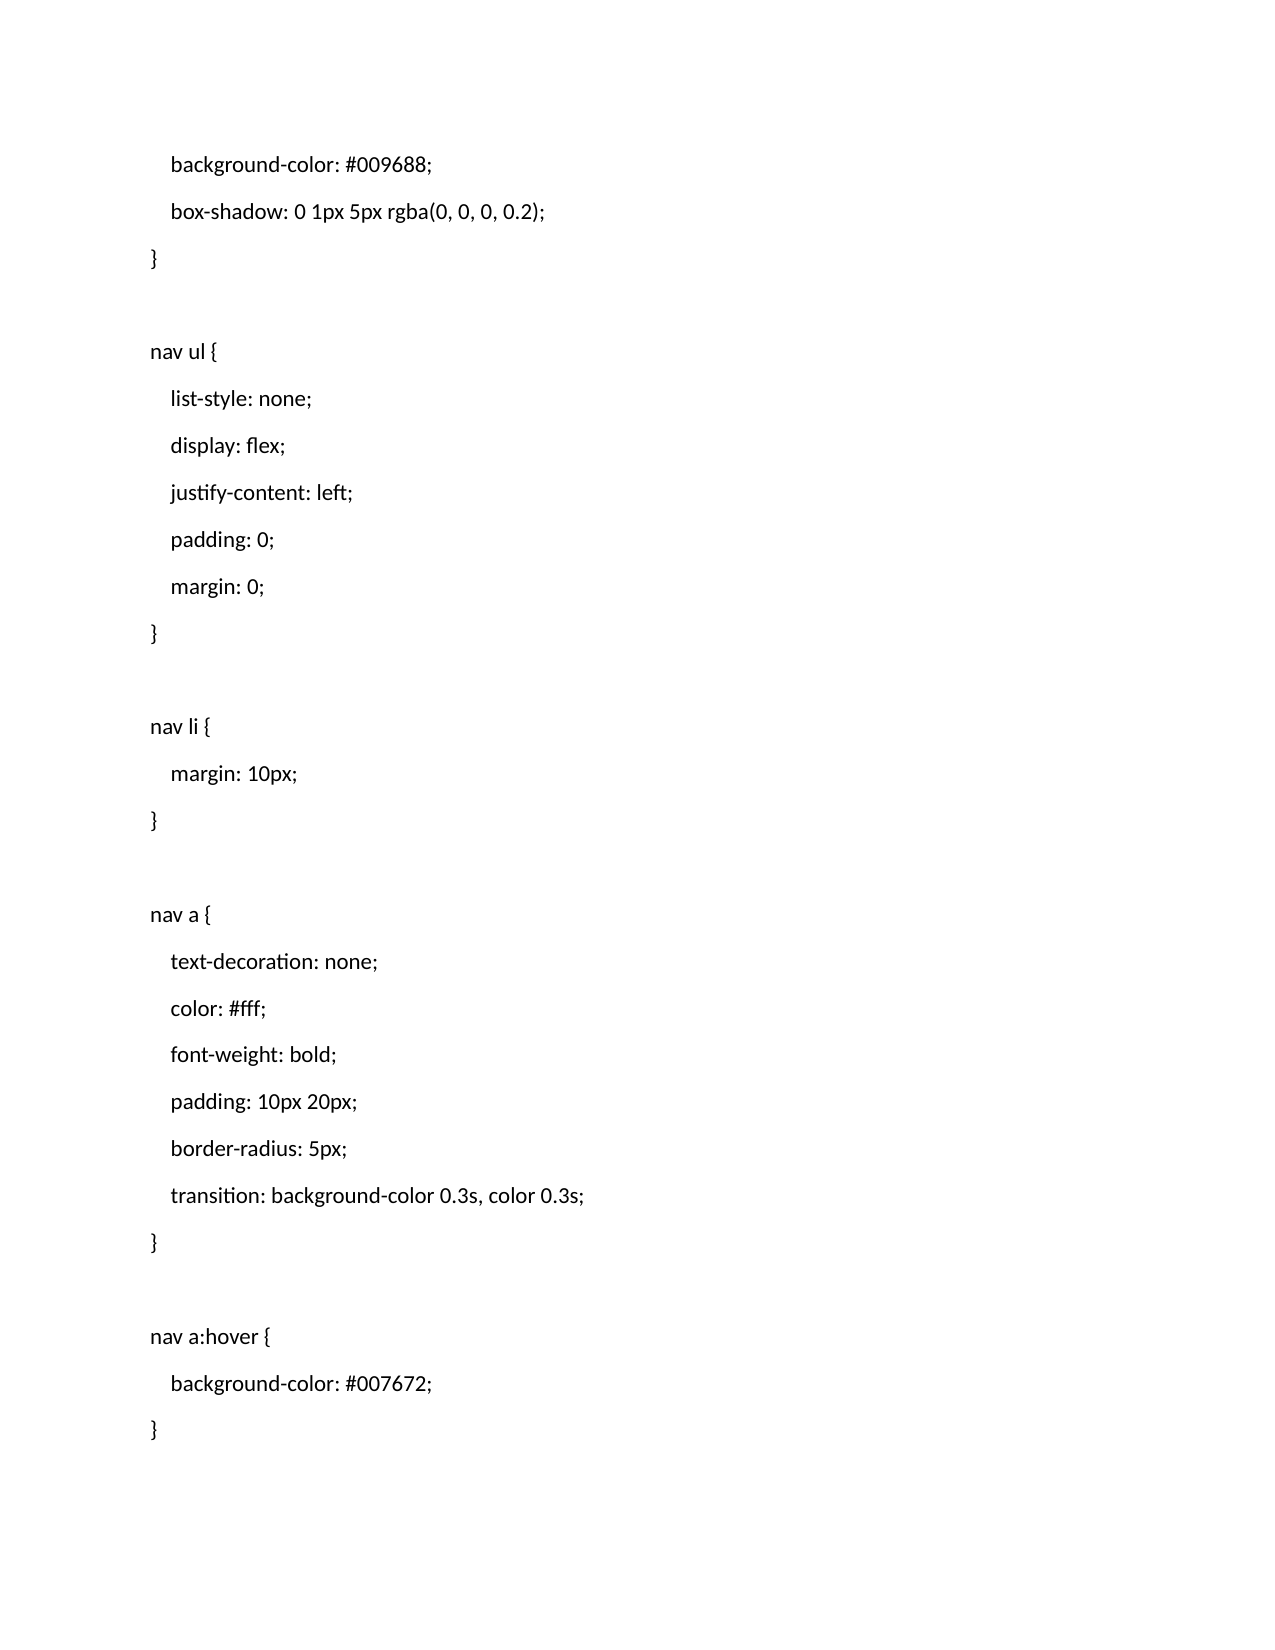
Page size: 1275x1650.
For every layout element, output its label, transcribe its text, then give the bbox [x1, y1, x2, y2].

text } [150, 244, 1125, 272]
text background-color: #009688; [150, 150, 1125, 178]
text border-radius: 5px; [150, 1134, 1125, 1162]
text } [150, 1228, 1125, 1256]
text justify-content: left; [150, 478, 1125, 506]
text padding: 10px 20px; [150, 1087, 1125, 1116]
text list-style: none; [150, 384, 1125, 412]
text background-color: #007672; [150, 1369, 1125, 1397]
text transition: background-color 0.3s, color 0.3s; [150, 1181, 1125, 1209]
text color: #fff; [150, 994, 1125, 1022]
text display: flex; [150, 431, 1125, 459]
text font-weight: bold; [150, 1041, 1125, 1069]
text margin: 10px; [150, 759, 1125, 787]
text box-shadow: 0 1px 5px rgba(0, 0, 0, 0.2); [150, 197, 1125, 225]
text nav ul { [150, 337, 1125, 366]
text nav a { [150, 900, 1125, 928]
text } [150, 1416, 1125, 1444]
text padding: 0; [150, 525, 1125, 553]
text } [150, 806, 1125, 834]
text nav li { [150, 712, 1125, 741]
text } [150, 619, 1125, 647]
text margin: 0; [150, 572, 1125, 600]
text nav a:hover { [150, 1322, 1125, 1350]
text text-decoration: none; [150, 947, 1125, 975]
